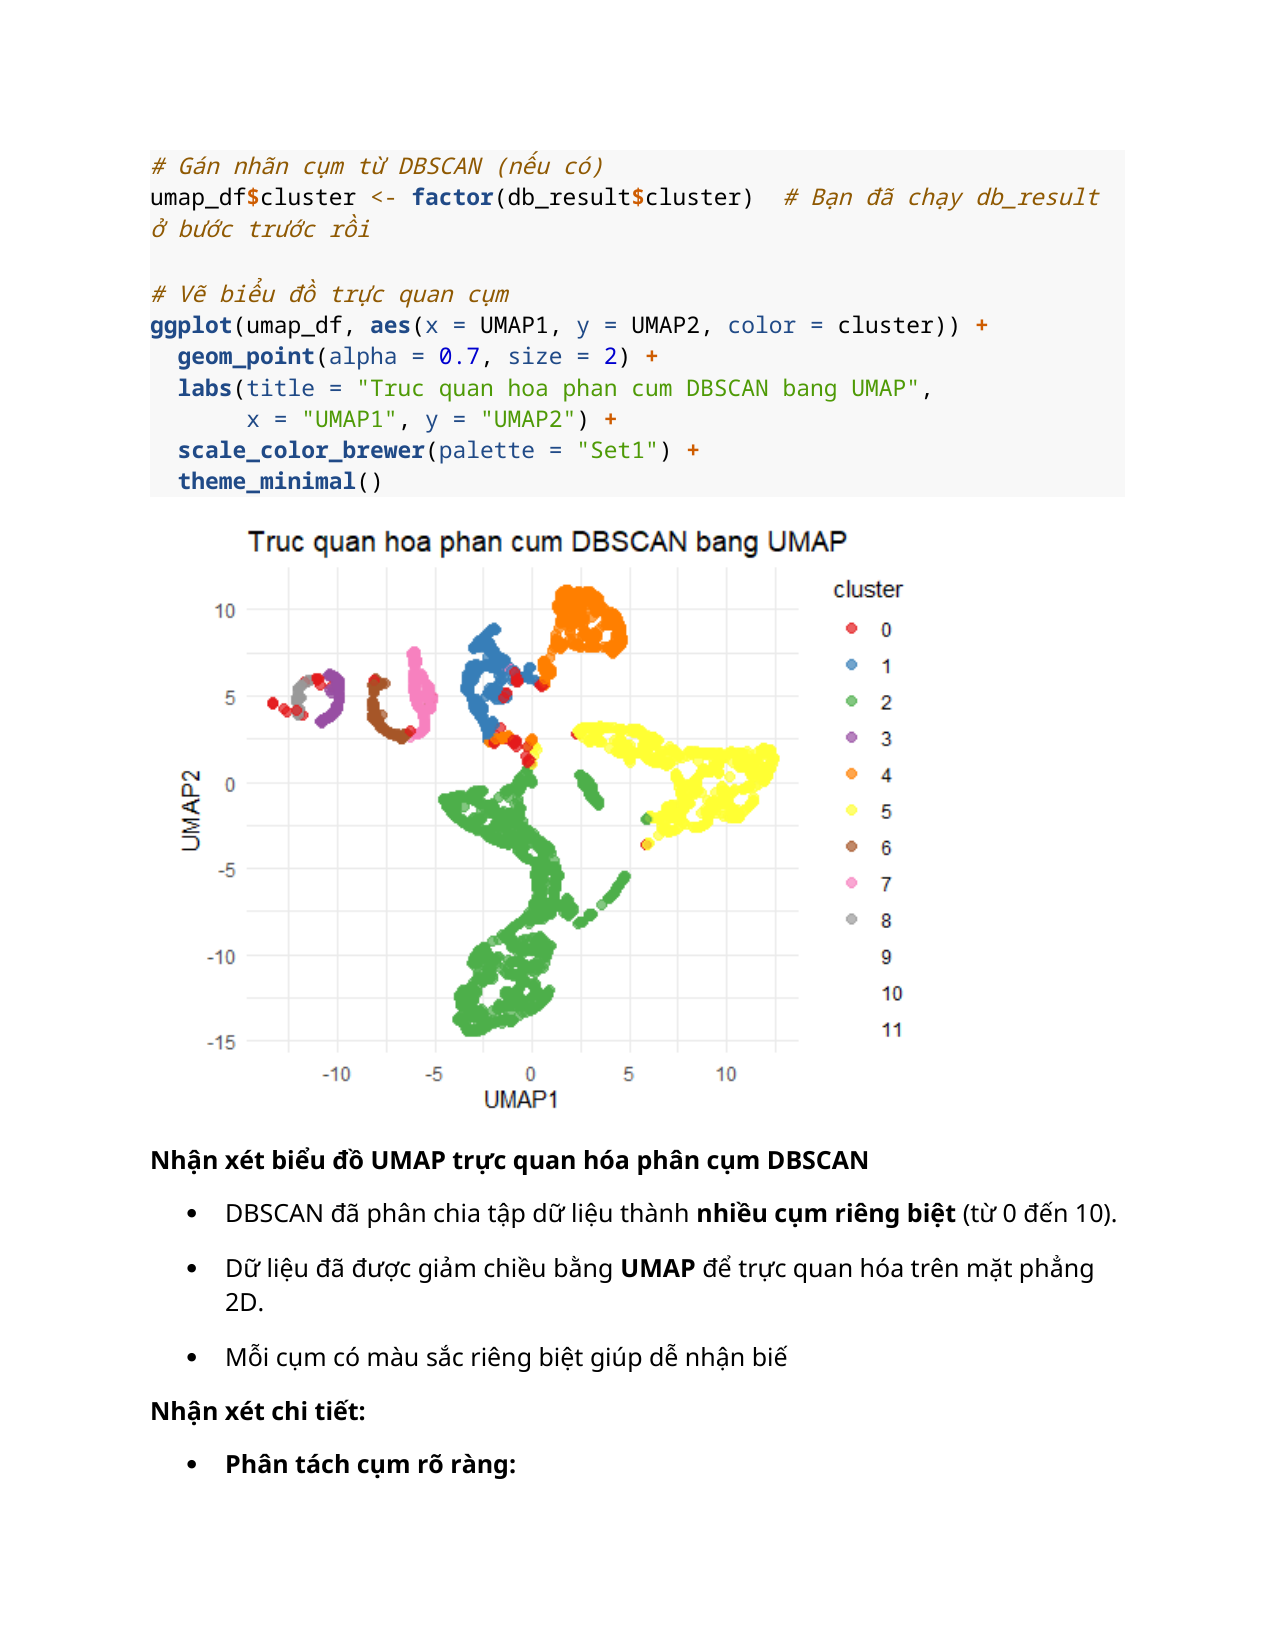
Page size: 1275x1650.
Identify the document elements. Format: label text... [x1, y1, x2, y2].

list DBSCAN đã phân chia tập dữ liệu thành nhiều cụm riêng biệt (từ 0 đến 10). [187, 1195, 1125, 1229]
text Nhận xét chi tiết: [150, 1394, 1125, 1428]
picture [168, 517, 927, 1124]
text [150, 150, 1125, 497]
list Phân tách cụm rõ ràng: [187, 1447, 1125, 1481]
text Nhận xét biểu đồ UMAP trực quan hóa phân cụm DBSCAN [150, 1142, 1125, 1177]
list Mỗi cụm có màu sắc riêng biệt giúp dễ nhận biế [187, 1339, 1125, 1373]
list Dữ liệu đã được giảm chiều bằng UMAP để trực quan hóa trên mặt phẳng 2D. [187, 1250, 1125, 1318]
